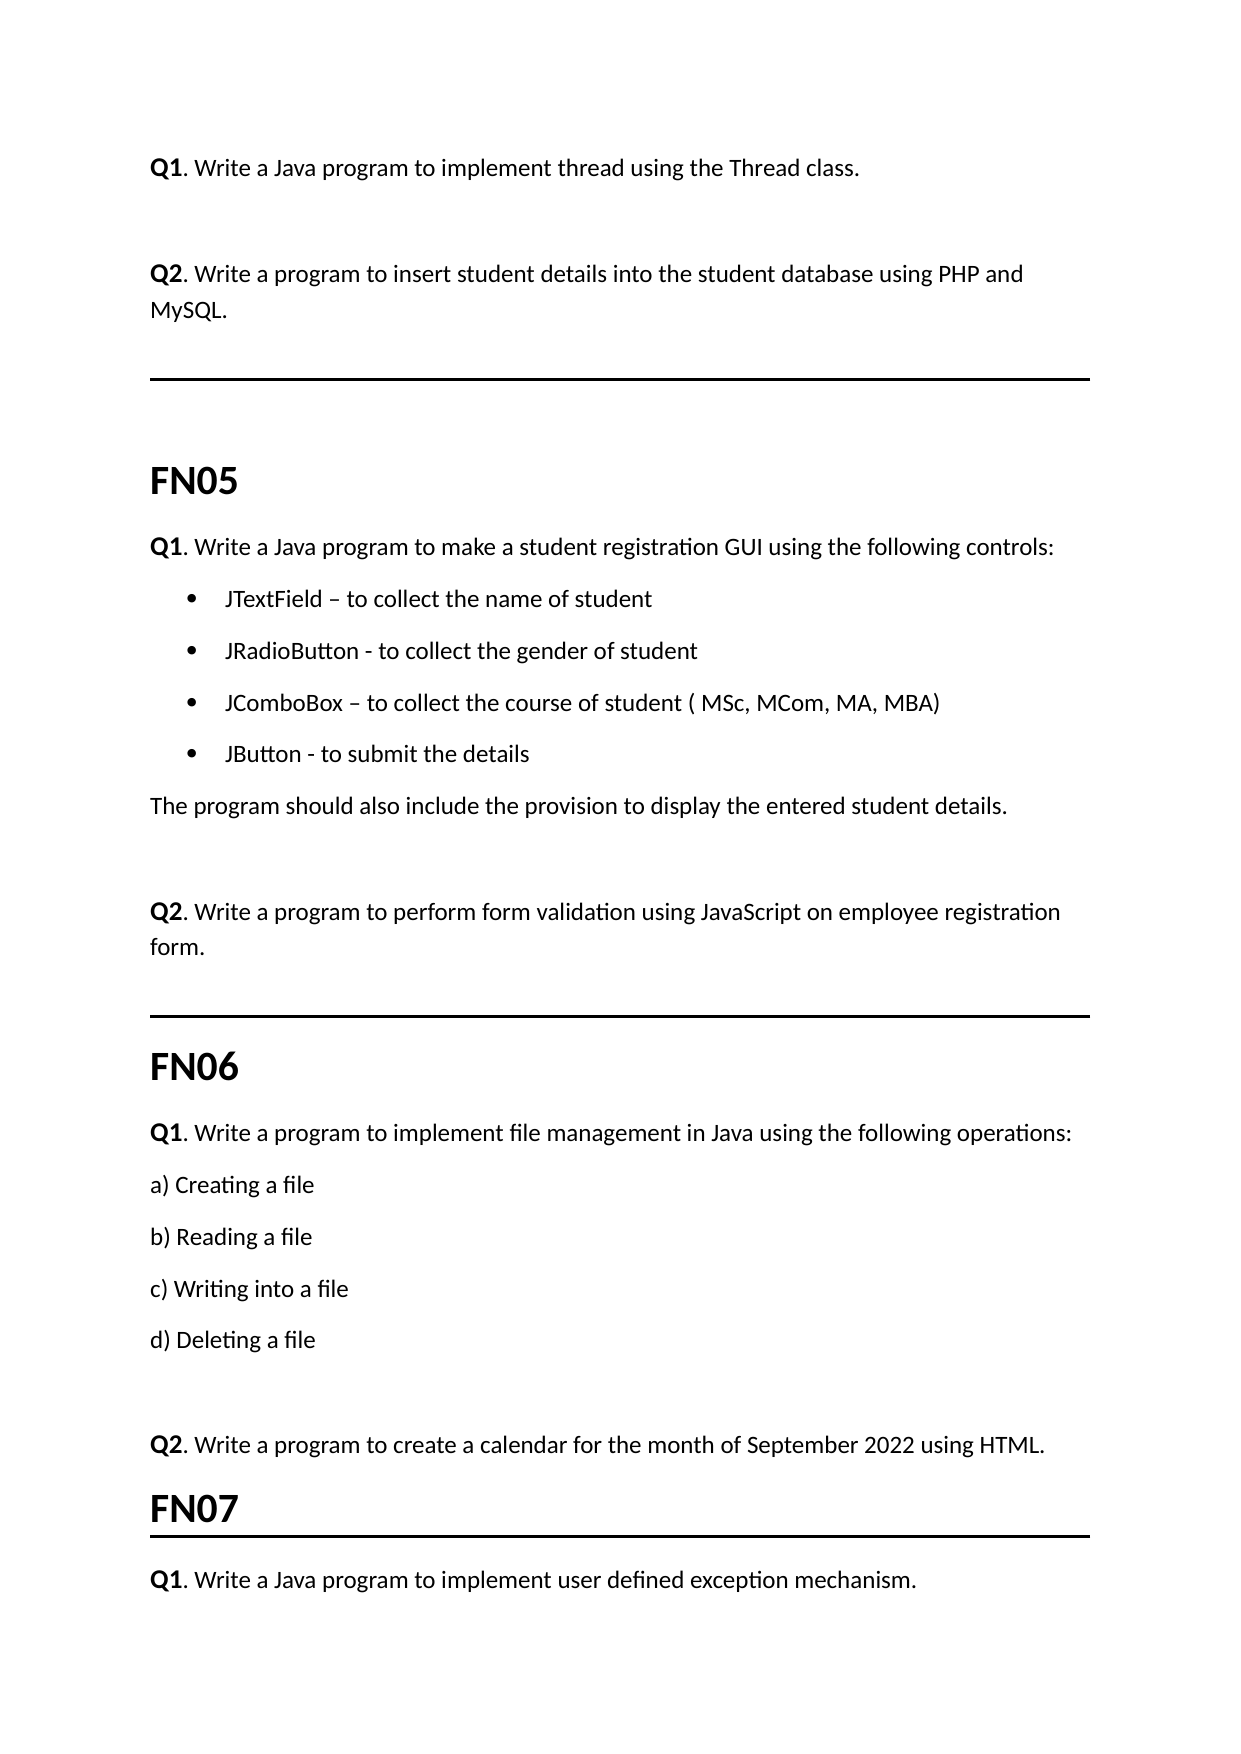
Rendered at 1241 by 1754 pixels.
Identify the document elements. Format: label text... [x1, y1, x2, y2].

text a) Creating a file [150, 1169, 1090, 1200]
text Q1. Write a Java program to implement thread using the Thread class. [150, 150, 1090, 183]
text The program should also include the provision to display the entered student details. [150, 790, 1090, 821]
text FN06 [150, 1040, 1090, 1091]
text Q2. Write a program to create a calendar for the month of September 2022 using HTML. [150, 1428, 1090, 1461]
text Q2. Write a program to perform form validation using JavaScript on employee registration form. [150, 894, 1090, 962]
text d) Deleting a file [150, 1324, 1090, 1355]
list JTextField – to collect the name of student [187, 584, 1090, 614]
list JComboBox – to collect the course of student ( MSc, MCom, MA, MBA) [187, 687, 1090, 717]
text Q2. Write a program to insert student details into the student database using PHP and MySQL. [150, 256, 1090, 324]
list JRadioButton - to collect the gender of student [187, 635, 1090, 666]
text Q1. Write a program to implement file management in Java using the following operations: [150, 1115, 1090, 1148]
text b) Reading a file [150, 1221, 1090, 1252]
text FN05 [150, 454, 1090, 505]
text c) Writing into a file [150, 1273, 1090, 1303]
list JButton - to submit the details [187, 739, 1090, 769]
text Q1. Write a Java program to make a student registration GUI using the following controls: [150, 529, 1090, 562]
text Q1. Write a Java program to implement user defined exception mechanism. [150, 1563, 1090, 1596]
text FN07 [150, 1482, 1090, 1535]
